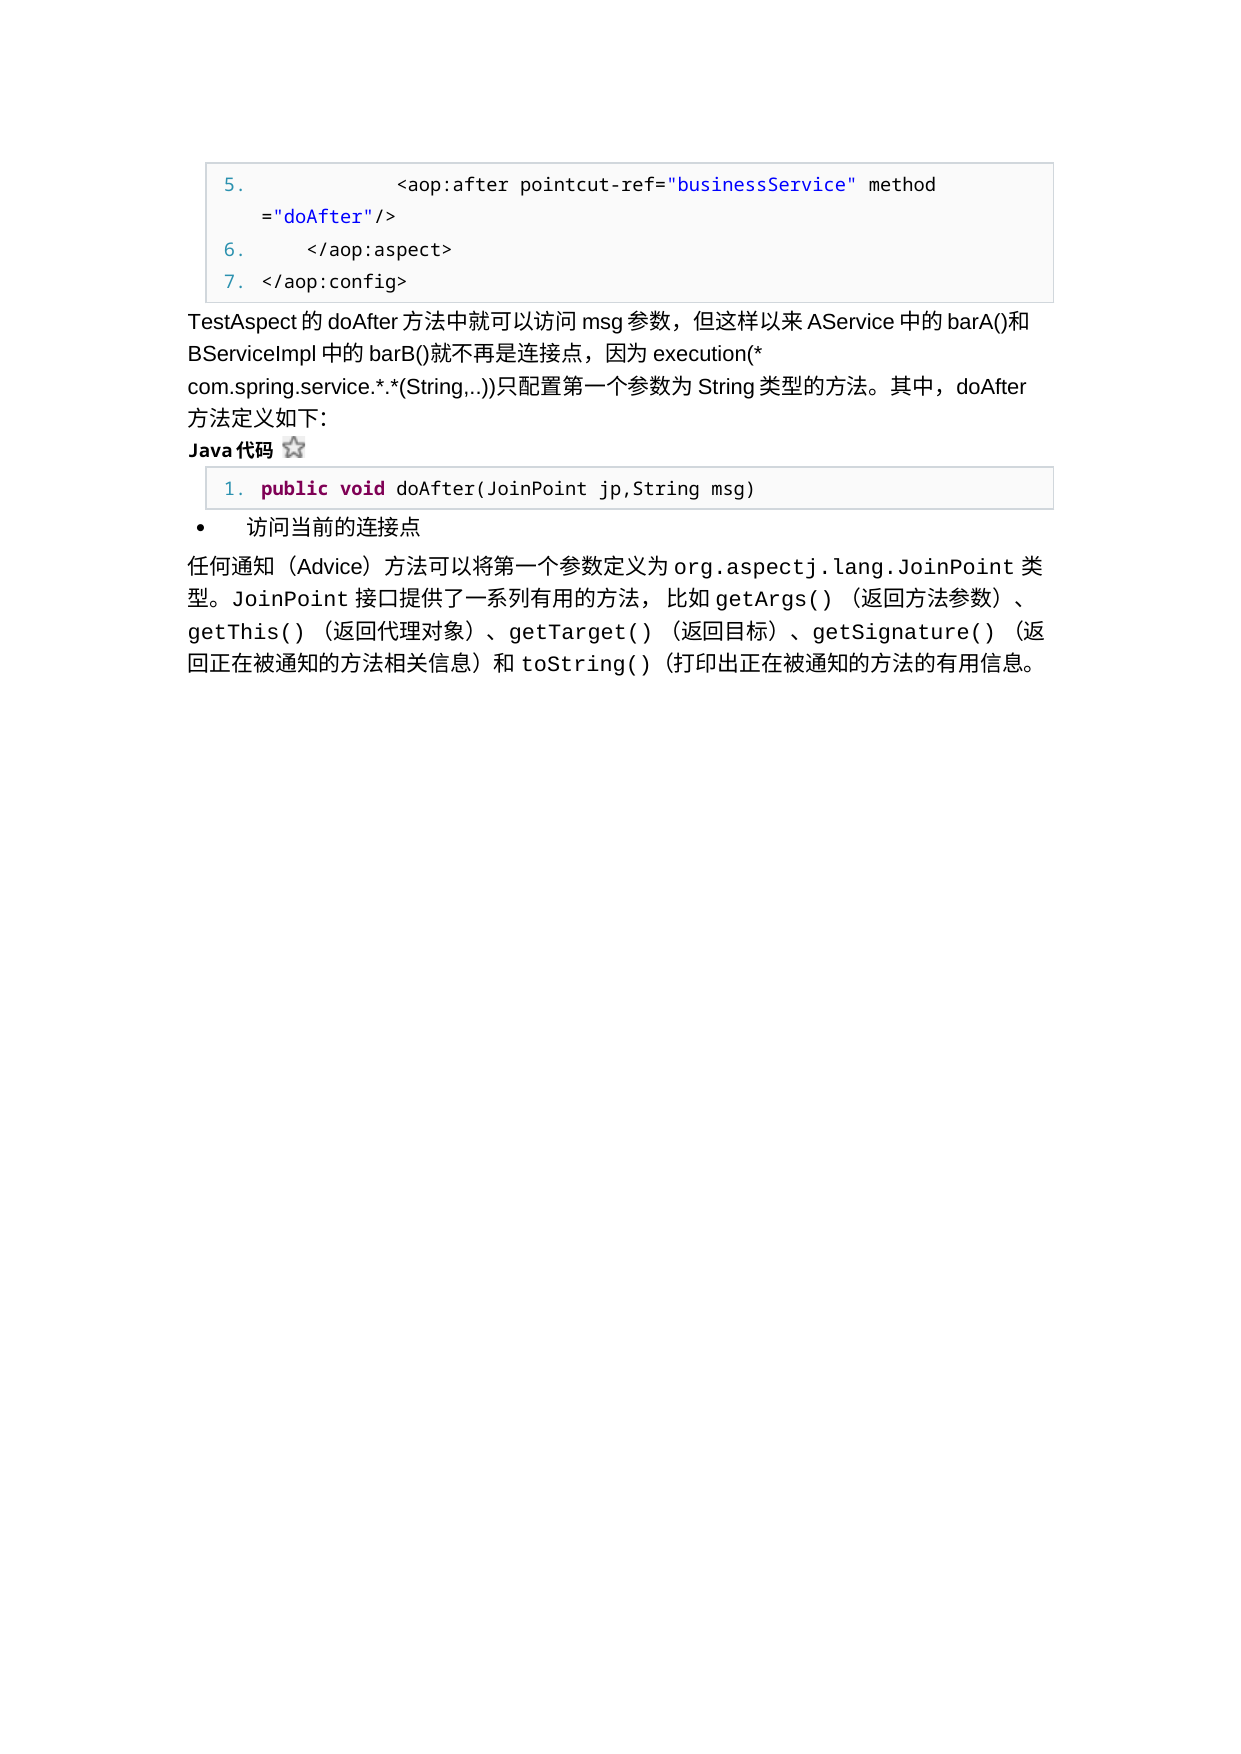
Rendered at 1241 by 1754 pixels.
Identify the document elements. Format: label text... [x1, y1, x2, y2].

text 任何通知（Advice）方法可以将第一个参数定义为 org.aspectj.lang.JoinPoint 类型。JoinPoint 接口提供了一系列有用的方法， 比如 getArgs() （返回方法参数）、getThis() （返回代理对象）、getTarget() （返回目标）、getSignature() （返回正在被通知的方法相关信息）和 toString()（打印出正在被通知的方法的有用信息。 [187, 549, 1053, 679]
text TestAspect的doAfter方法中就可以访问msg参数，但这样以来AService中的barA()和BServiceImpl中的barB()就不再是连接点，因为execution(* com.spring.service.*.*(String,..))只配置第一个参数为String类型的方法。其中，doAfter方法定义如下： [187, 303, 1053, 433]
list <aop:after pointcut-ref="businessService" method="doAfter"/> [207, 164, 1053, 227]
picture [282, 436, 306, 458]
list </aop:aspect> [207, 227, 1053, 259]
list </aop:config> [207, 259, 1053, 302]
list public void doAfter(JoinPoint jp,String msg) [207, 468, 1053, 508]
text Java代码 [187, 433, 1053, 466]
list 访问当前的连接点 [197, 510, 1053, 542]
